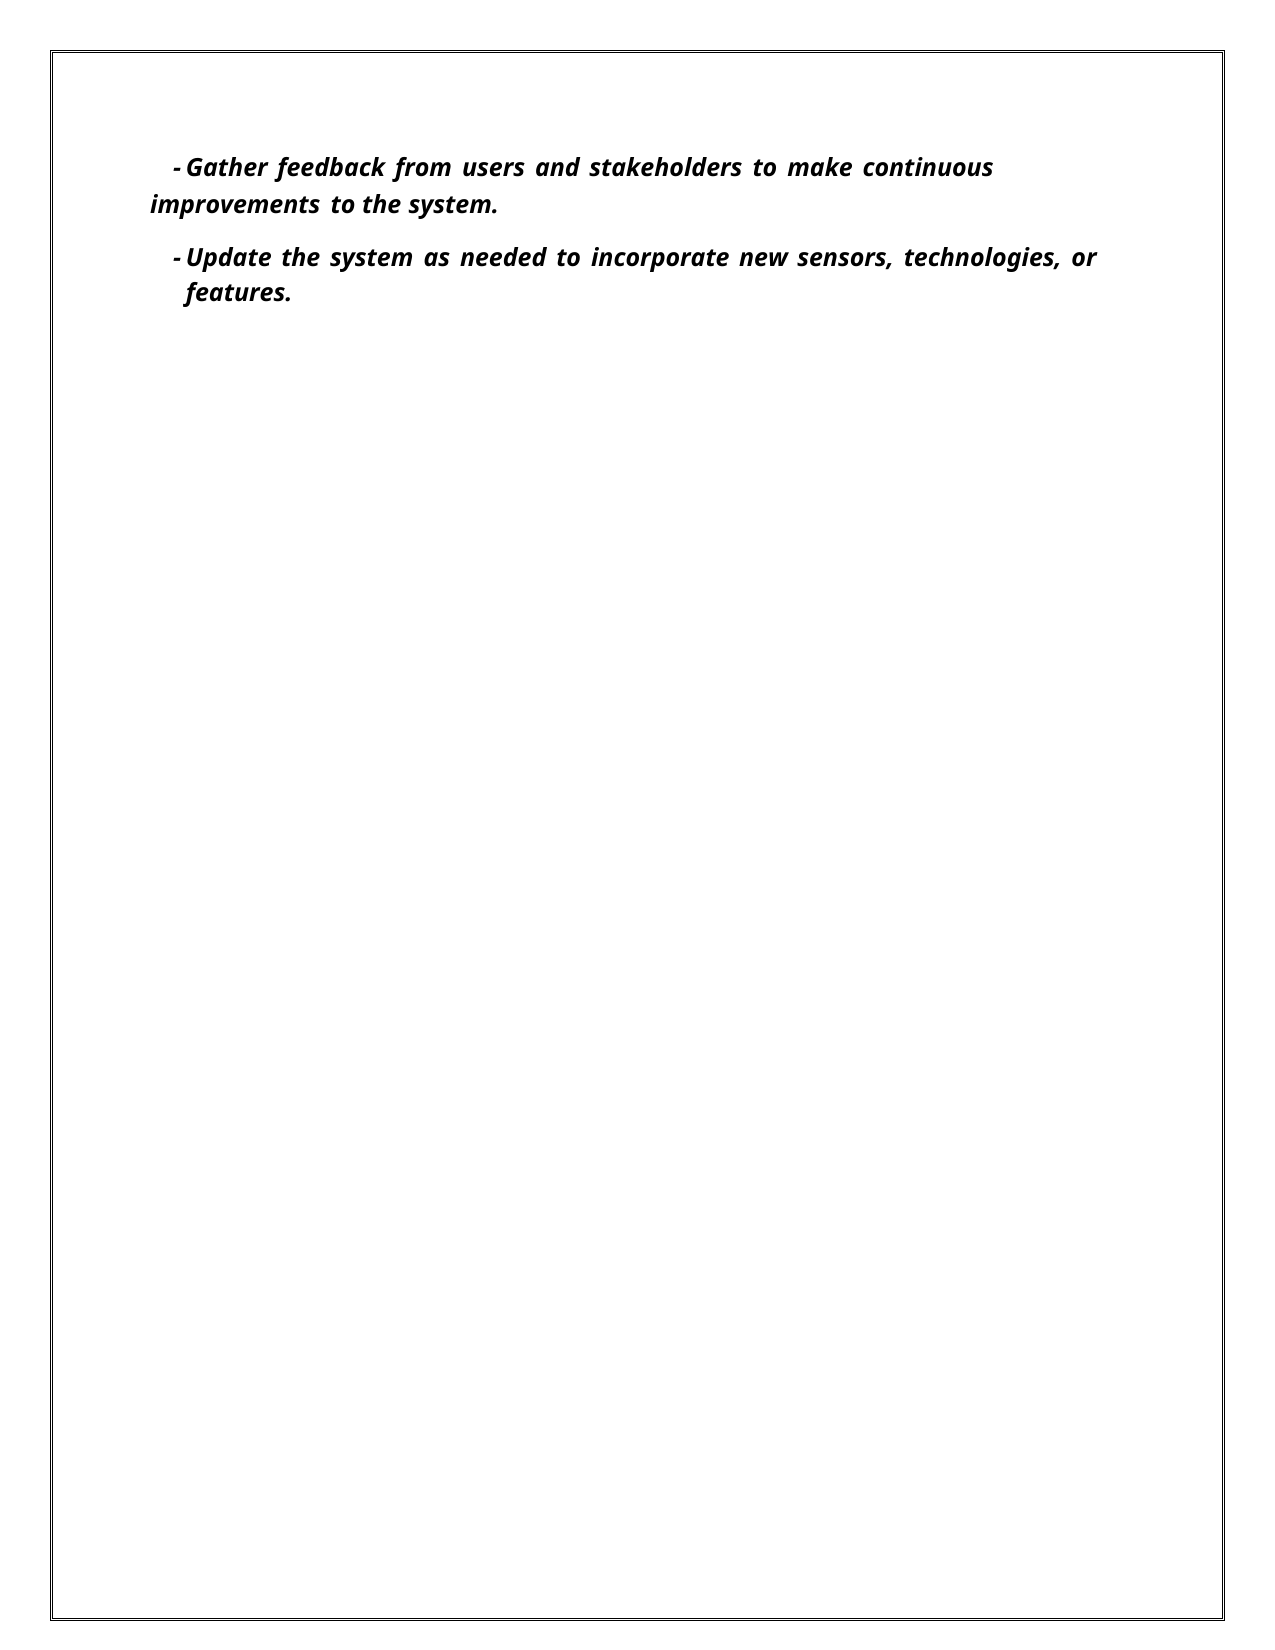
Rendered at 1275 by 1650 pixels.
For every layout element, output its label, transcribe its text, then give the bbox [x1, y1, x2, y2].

list Update the system as needed to incorporate new sensors, technologies, or features. [173, 240, 1125, 308]
list Gather feedback from users and stakeholders to make continuous improvements to the system. [150, 150, 1092, 221]
